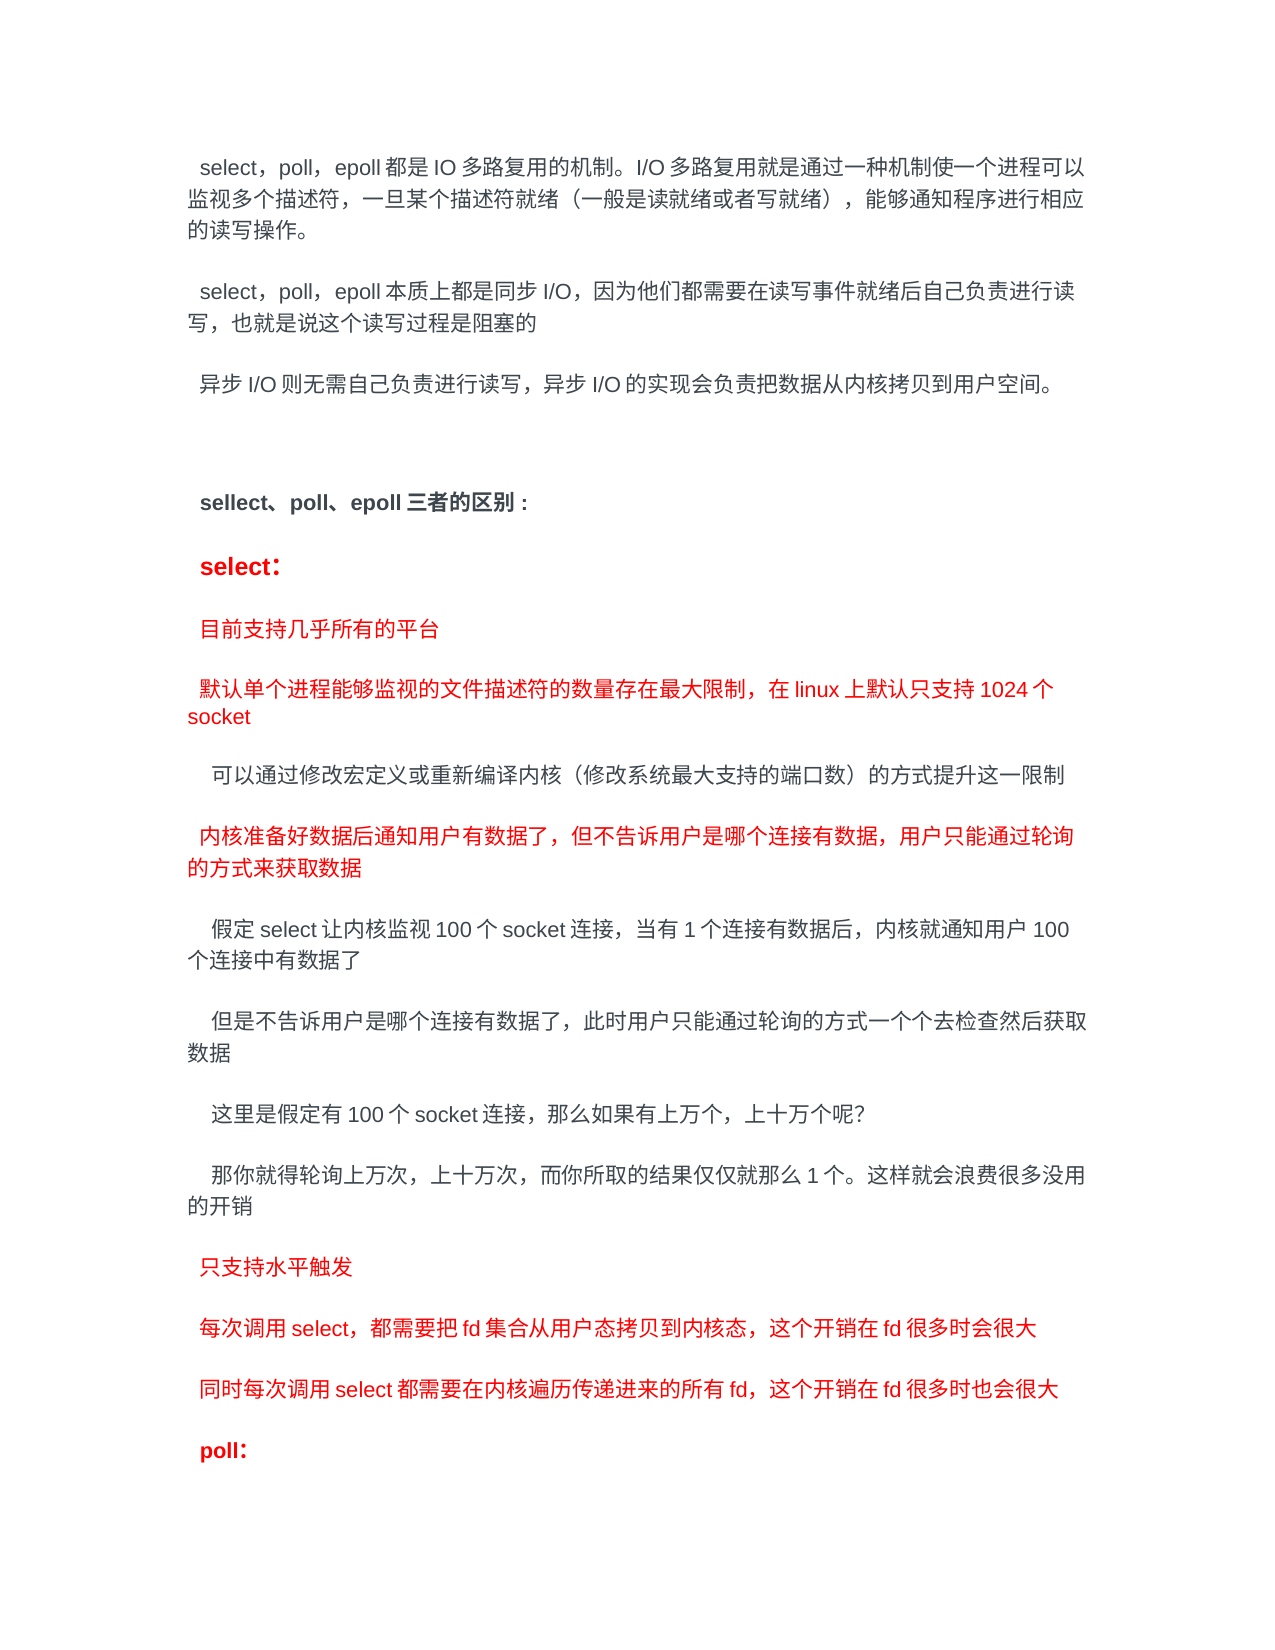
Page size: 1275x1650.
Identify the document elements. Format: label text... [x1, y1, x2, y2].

text select，poll，epoll都是IO多路复用的机制。I/O多路复用就是通过一种机制使一个进程可以监视多个描述符，一旦某个描述符就绪（一般是读就绪或者写就绪），能够通知程序进行相应的读写操作。 [187, 150, 1087, 245]
text 假定select让内核监视100个socket连接，当有1个连接有数据后，内核就通知用户100个连接中有数据了 [187, 912, 1087, 975]
text 那你就得轮询上万次，上十万次，而你所取的结果仅仅就那么1个。这样就会浪费很多没用的开销 [187, 1158, 1087, 1221]
text 异步I/O则无需自己负责进行读写，异步I/O的实现会负责把数据从内核拷贝到用户空间。 [187, 367, 1087, 398]
text poll： [187, 1433, 1087, 1464]
text select： [187, 546, 1087, 582]
text 默认单个进程能够监视的文件描述符的数量存在最大限制，在linux上默认只支持1024个socket [187, 672, 1087, 729]
text select，poll，epoll本质上都是同步I/O，因为他们都需要在读写事件就绪后自己负责进行读写，也就是说这个读写过程是阻塞的 [187, 274, 1087, 337]
text 可以通过修改宏定义或重新编译内核（修改系统最大支持的端口数）的方式提升这一限制 [187, 758, 1087, 790]
text sellect、poll、epoll三者的区别 : [187, 485, 1087, 517]
text 只支持水平触发 [187, 1250, 1087, 1282]
text 每次调用select，都需要把fd集合从用户态拷贝到内核态，这个开销在fd很多时会很大 [187, 1311, 1087, 1343]
text 这里是假定有100个socket连接，那么如果有上万个，上十万个呢？ [187, 1097, 1087, 1128]
text 同时每次调用select都需要在内核遍历传递进来的所有fd，这个开销在fd很多时也会很大 [187, 1372, 1087, 1403]
text 但是不告诉用户是哪个连接有数据了，此时用户只能通过轮询的方式一个个去检查然后获取数据 [187, 1004, 1087, 1068]
text 内核准备好数据后通知用户有数据了，但不告诉用户是哪个连接有数据，用户只能通过轮询的方式来获取数据 [187, 819, 1087, 883]
text 目前支持几乎所有的平台 [187, 612, 1087, 643]
